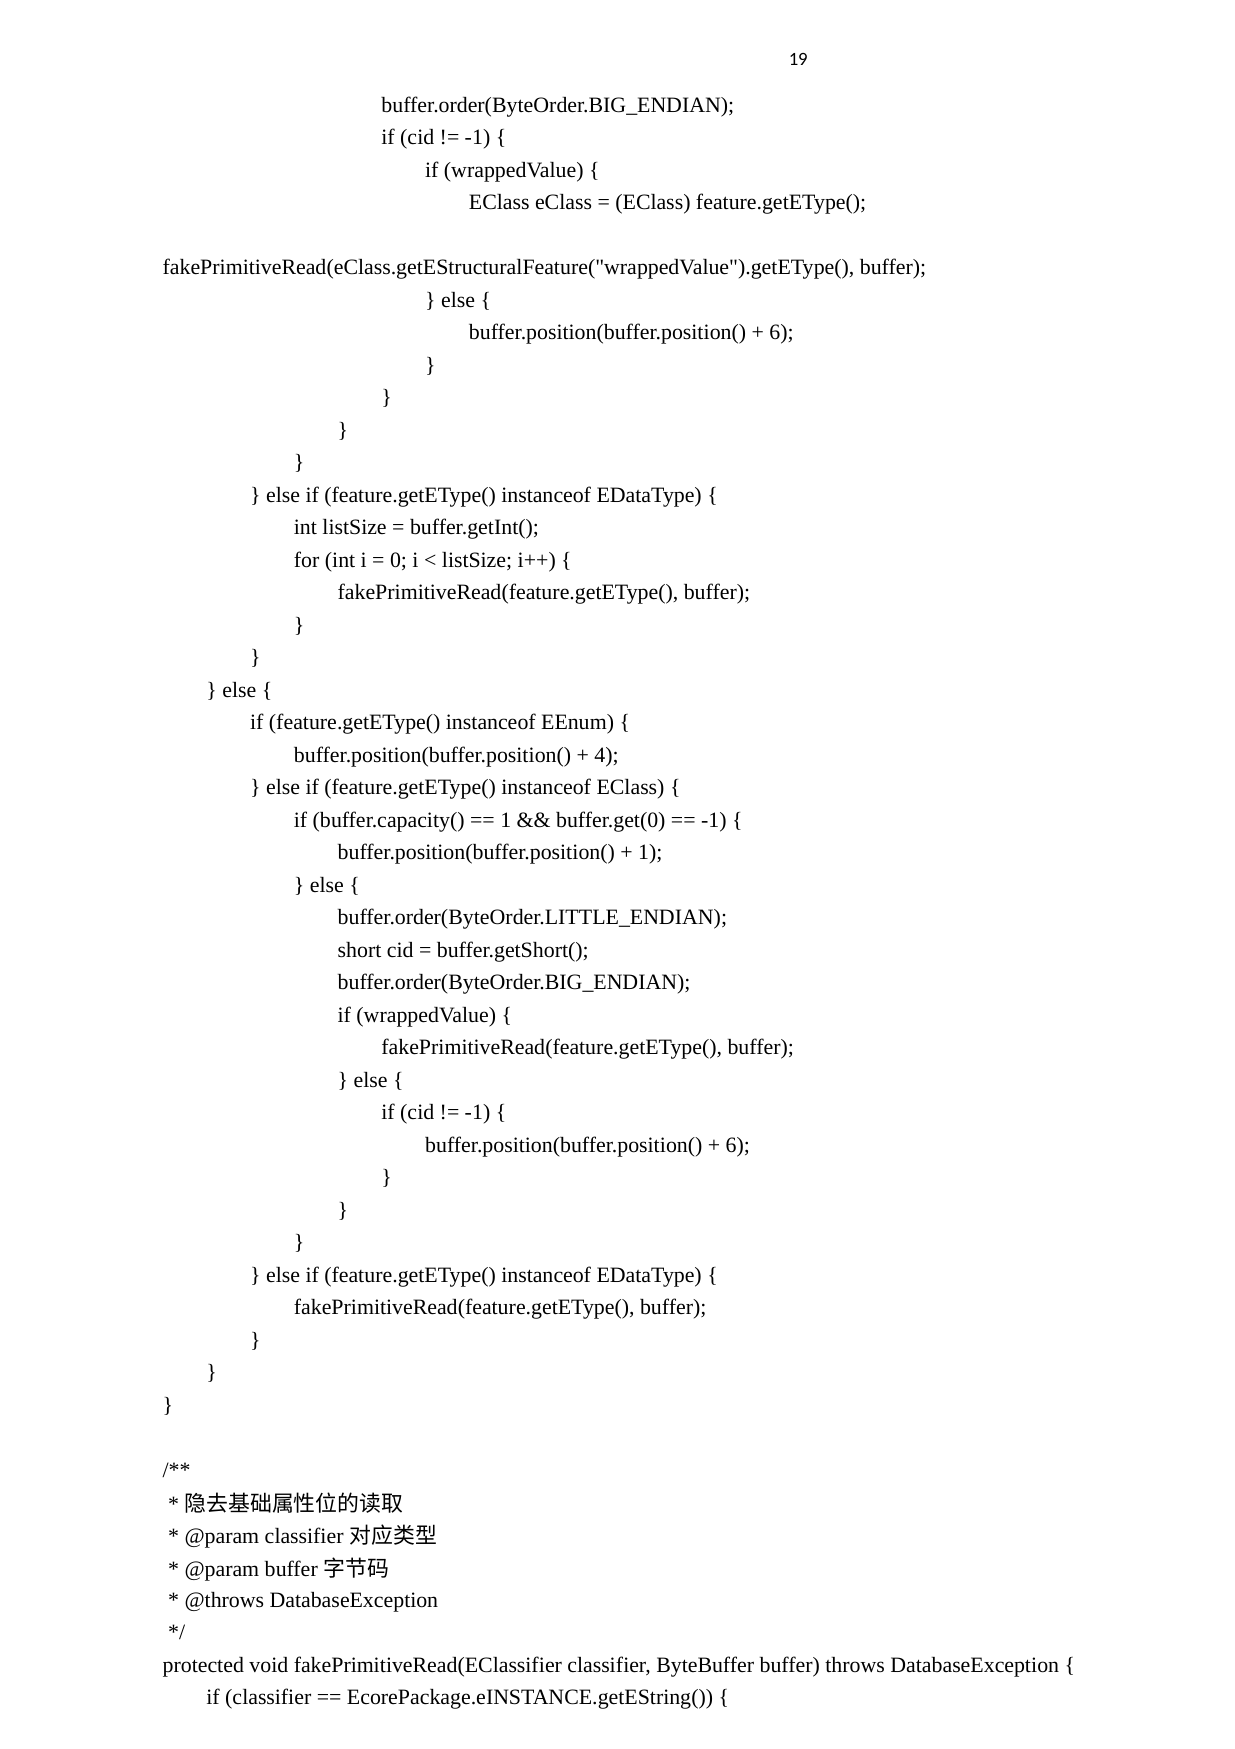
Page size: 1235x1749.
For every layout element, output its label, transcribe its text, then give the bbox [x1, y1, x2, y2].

text } [119, 1323, 1107, 1356]
text } [119, 608, 1107, 641]
text } else { [119, 1063, 1107, 1096]
text /** [119, 1453, 1107, 1486]
text */ [119, 1616, 1107, 1648]
text fakePrimitiveRead(feature.getEType(), buffer); [119, 1031, 1107, 1063]
text * @param buffer 字节码 [119, 1551, 1107, 1583]
text buffer.position(buffer.position() + 4); [119, 738, 1107, 771]
text EClass eClass = (EClass) feature.getEType(); [119, 186, 1107, 218]
text buffer.position(buffer.position() + 1); [119, 836, 1107, 868]
text } [119, 1356, 1107, 1388]
text if (feature.getEType() instanceof EEnum) { [119, 706, 1107, 738]
text } [119, 1193, 1107, 1226]
text short cid = buffer.getShort(); [119, 933, 1107, 966]
text if (wrappedValue) { [119, 153, 1107, 186]
text } [119, 1388, 1107, 1421]
text } else if (feature.getEType() instanceof EClass) { [119, 771, 1107, 803]
text } else if (feature.getEType() instanceof EDataType) { [119, 1258, 1107, 1291]
text for (int i = 0; i < listSize; i++) { [119, 543, 1107, 576]
text buffer.position(buffer.position() + 6); [119, 1128, 1107, 1161]
text } [119, 1226, 1107, 1258]
text } [119, 446, 1107, 478]
text } [119, 348, 1107, 381]
text * @param classifier 对应类型 [119, 1518, 1107, 1551]
text } else { [119, 283, 1107, 316]
text } [119, 413, 1107, 446]
text if (cid != -1) { [119, 121, 1107, 153]
text int listSize = buffer.getInt(); [119, 511, 1107, 543]
text } else { [119, 673, 1107, 706]
text fakePrimitiveRead(feature.getEType(), buffer); [119, 1291, 1107, 1323]
text buffer.position(buffer.position() + 6); [119, 316, 1107, 348]
text fakePrimitiveRead(eClass.getEStructuralFeature("wrappedValue").getEType(), buffer); [119, 218, 1107, 283]
text } [119, 641, 1107, 673]
text buffer.order(ByteOrder.BIG_ENDIAN); [119, 966, 1107, 998]
text if (classifier == EcorePackage.eINSTANCE.getEString()) { [119, 1681, 1107, 1713]
text fakePrimitiveRead(feature.getEType(), buffer); [119, 576, 1107, 608]
text if (wrappedValue) { [119, 998, 1107, 1031]
text buffer.order(ByteOrder.LITTLE_ENDIAN); [119, 901, 1107, 933]
text * @throws DatabaseException [119, 1583, 1107, 1616]
text * 隐去基础属性位的读取 [119, 1486, 1107, 1518]
text protected void fakePrimitiveRead(EClassifier classifier, ByteBuffer buffer) throws DatabaseException { [119, 1648, 1107, 1681]
text } else if (feature.getEType() instanceof EDataType) { [119, 478, 1107, 511]
text } [119, 381, 1107, 413]
text } [119, 1161, 1107, 1193]
text buffer.order(ByteOrder.BIG_ENDIAN); [119, 88, 1107, 121]
text if (buffer.capacity() == 1 && buffer.get(0) == -1) { [119, 803, 1107, 836]
text } else { [119, 868, 1107, 901]
text if (cid != -1) { [119, 1096, 1107, 1128]
